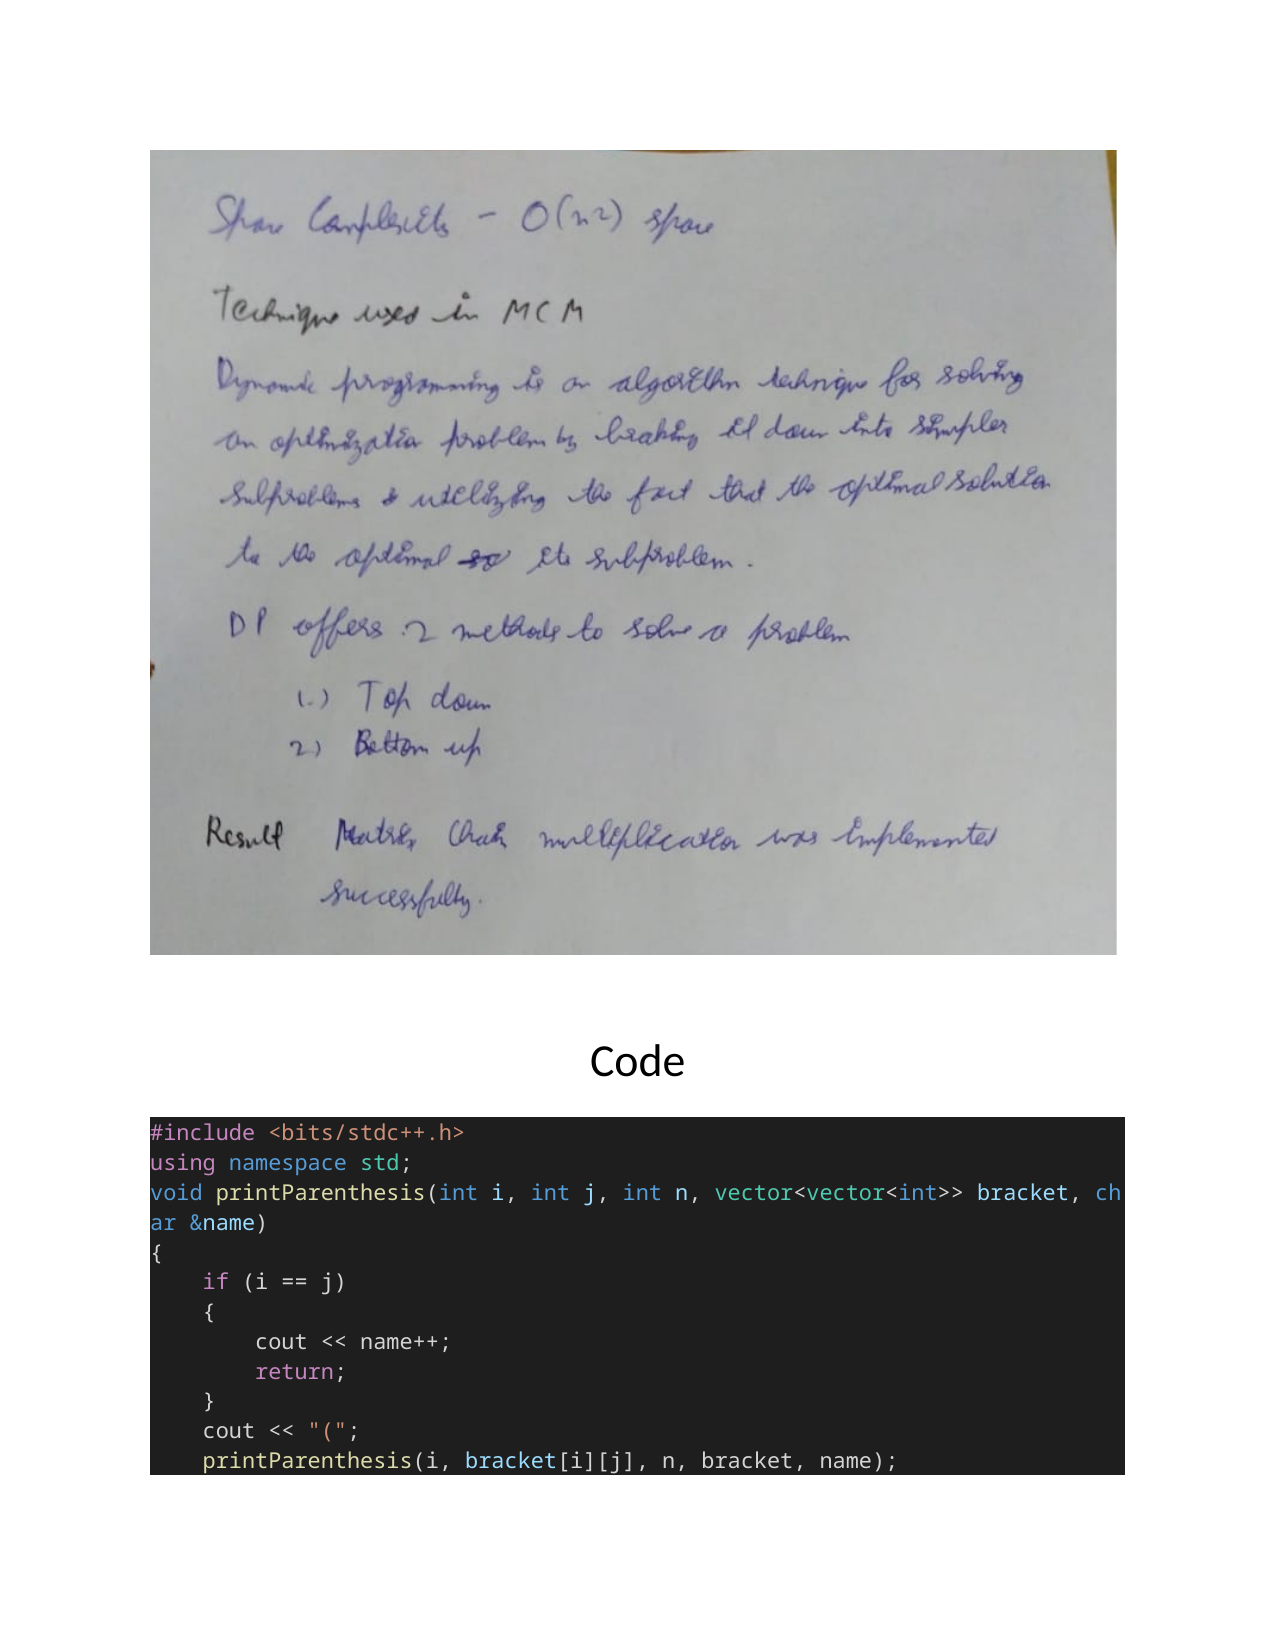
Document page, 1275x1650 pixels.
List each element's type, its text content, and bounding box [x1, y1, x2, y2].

text if (i == j) [150, 1266, 1125, 1296]
text void printParenthesis(int i, int j, int n, vector<vector<int>> bracket, char &name) [150, 1177, 1125, 1236]
text #include <bits/stdc++.h> [150, 1117, 1125, 1147]
text cout << "("; [150, 1415, 1125, 1445]
text { [150, 1236, 1125, 1266]
text Code [150, 1032, 1125, 1088]
text printParenthesis(i, bracket[i][j], n, bracket, name); [150, 1445, 1125, 1475]
text cout << name++; [150, 1326, 1125, 1356]
text { [150, 1296, 1125, 1326]
text return; [150, 1356, 1125, 1385]
text using namespace std; [150, 1147, 1125, 1177]
picture [150, 150, 1117, 955]
text } [150, 1385, 1125, 1415]
